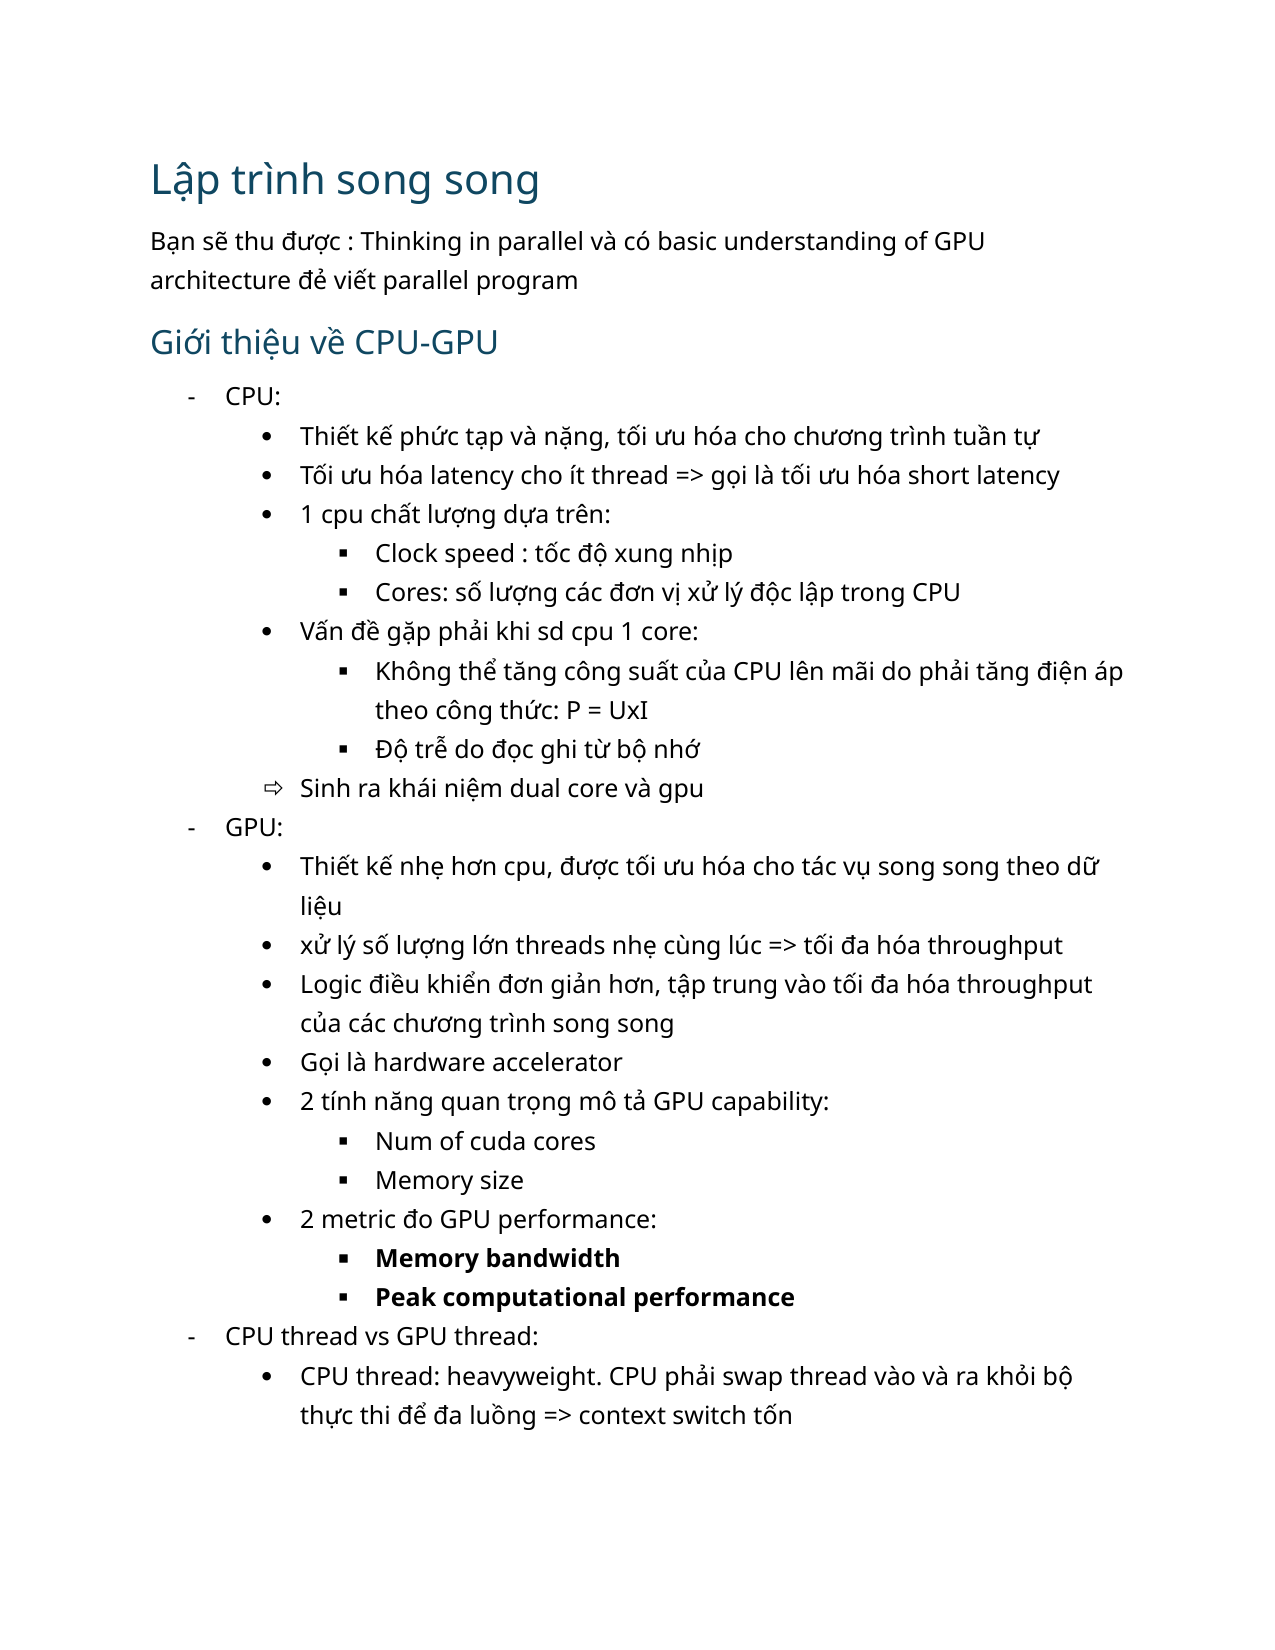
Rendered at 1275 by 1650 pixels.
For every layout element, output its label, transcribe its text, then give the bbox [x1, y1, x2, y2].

text Bạn sẽ thu được : Thinking in parallel và có basic understanding of GPU architecture đẻ viết parallel program [150, 223, 1125, 297]
list Không thể tăng công suất của CPU lên mãi do phải tăng điện áp theo công thức: P = UxI [337, 653, 1125, 726]
list Thiết kế phức tạp và nặng, tối ưu hóa cho chương trình tuần tự [262, 418, 1125, 452]
list Memory bandwidth [337, 1241, 1125, 1275]
list Peak computational performance [337, 1280, 1125, 1314]
list Tối ưu hóa latency cho ít thread => gọi là tối ưu hóa short latency [262, 457, 1125, 491]
list Thiết kế nhẹ hơn cpu, được tối ưu hóa cho tác vụ song song theo dữ liệu [262, 849, 1125, 922]
list xử lý số lượng lớn threads nhẹ cùng lúc => tối đa hóa throughput [262, 927, 1125, 961]
subtitle Giới thiệu về CPU-GPU [150, 318, 1125, 364]
list Độ trễ do đọc ghi từ bộ nhớ [337, 732, 1125, 766]
list Vấn đề gặp phải khi sd cpu 1 core: [262, 614, 1125, 648]
list Sinh ra khái niệm dual core và gpu [262, 771, 1125, 805]
list Logic điều khiển đơn giản hơn, tập trung vào tối đa hóa throughput của các chương trình song song [262, 967, 1125, 1040]
list CPU thread vs GPU thread: [187, 1319, 1125, 1353]
list CPU: [187, 379, 1125, 413]
list Clock speed : tốc độ xung nhịp [337, 536, 1125, 570]
list CPU thread: heavyweight. CPU phải swap thread vào và ra khỏi bộ thực thi để đa luồng => context switch tốn [262, 1358, 1125, 1431]
list 2 tính năng quan trọng mô tả GPU capability: [262, 1084, 1125, 1118]
list Num of cuda cores [337, 1123, 1125, 1157]
list Memory size [337, 1162, 1125, 1196]
list 1 cpu chất lượng dựa trên: [262, 497, 1125, 531]
list Gọi là hardware accelerator [262, 1045, 1125, 1079]
list GPU: [187, 810, 1125, 844]
subtitle Lập trình song song [150, 150, 1125, 207]
list Cores: số lượng các đơn vị xử lý độc lập trong CPU [337, 575, 1125, 609]
list 2 metric đo GPU performance: [262, 1202, 1125, 1236]
